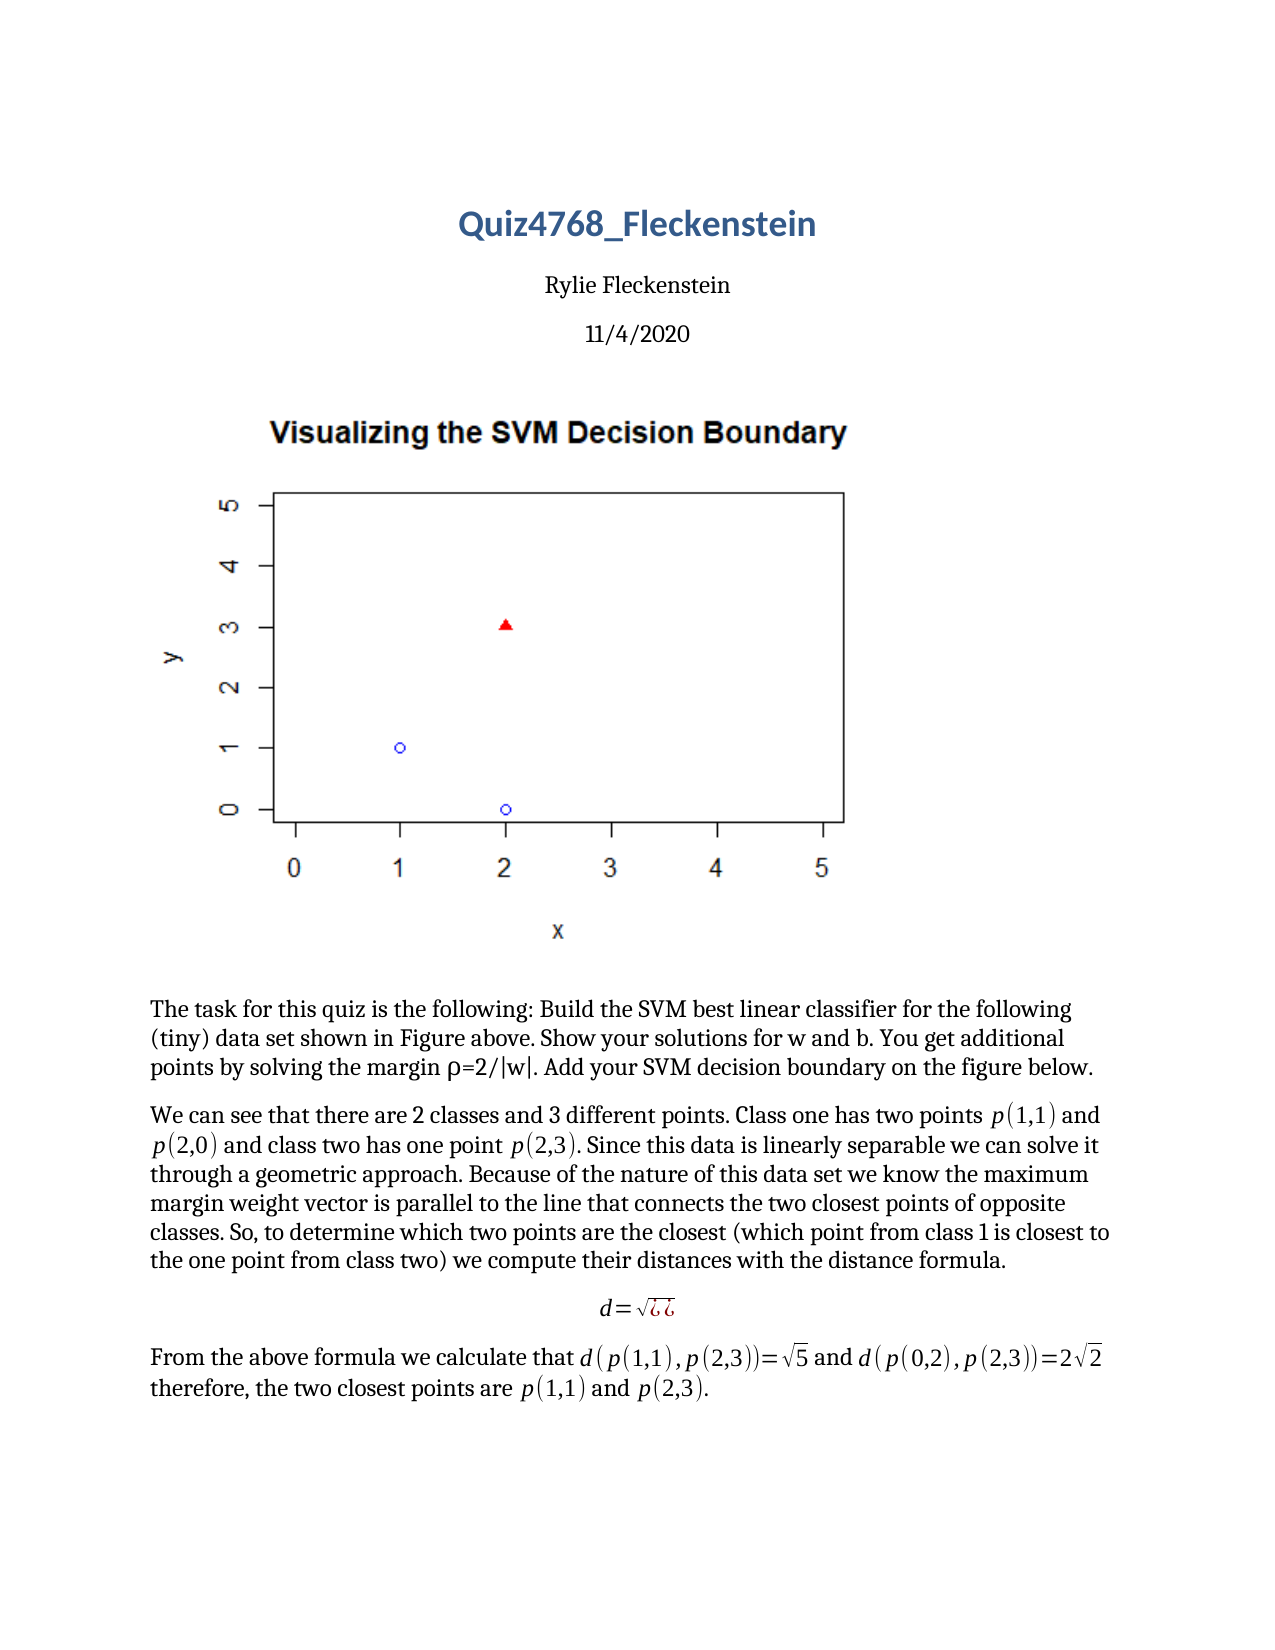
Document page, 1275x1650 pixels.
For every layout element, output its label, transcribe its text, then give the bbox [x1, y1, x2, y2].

text The task for this quiz is the following: Build the SVM best linear classifier for the following (tiny) data set shown in Figure above. Show your solutions for w and b. You get additional points by solving the margin ρ=2/|w|. Add your SVM decision boundary on the figure below. [150, 995, 1125, 1081]
text We can see that there are 2 classes and 3 different points. Class one has two points and and class two has one point . Since this data is linearly separable we can solve it through a geometric approach. Because of the nature of this data set we know the maximum margin weight vector is parallel to the line that connects the two closest points of opposite classes. So, to determine which two points are the closest (which point from class 1 is closest to the one point from class two) we compute their distances with the distance formula. [150, 1100, 1125, 1275]
text Rylie Fleckenstein [150, 271, 1125, 299]
picture [150, 370, 908, 977]
text From the above formula we calculate that and therefore, the two closest points are and . [150, 1341, 1125, 1403]
text 11/4/2020 [150, 320, 1125, 349]
title Quiz4768_Fleckenstein [150, 200, 1125, 246]
